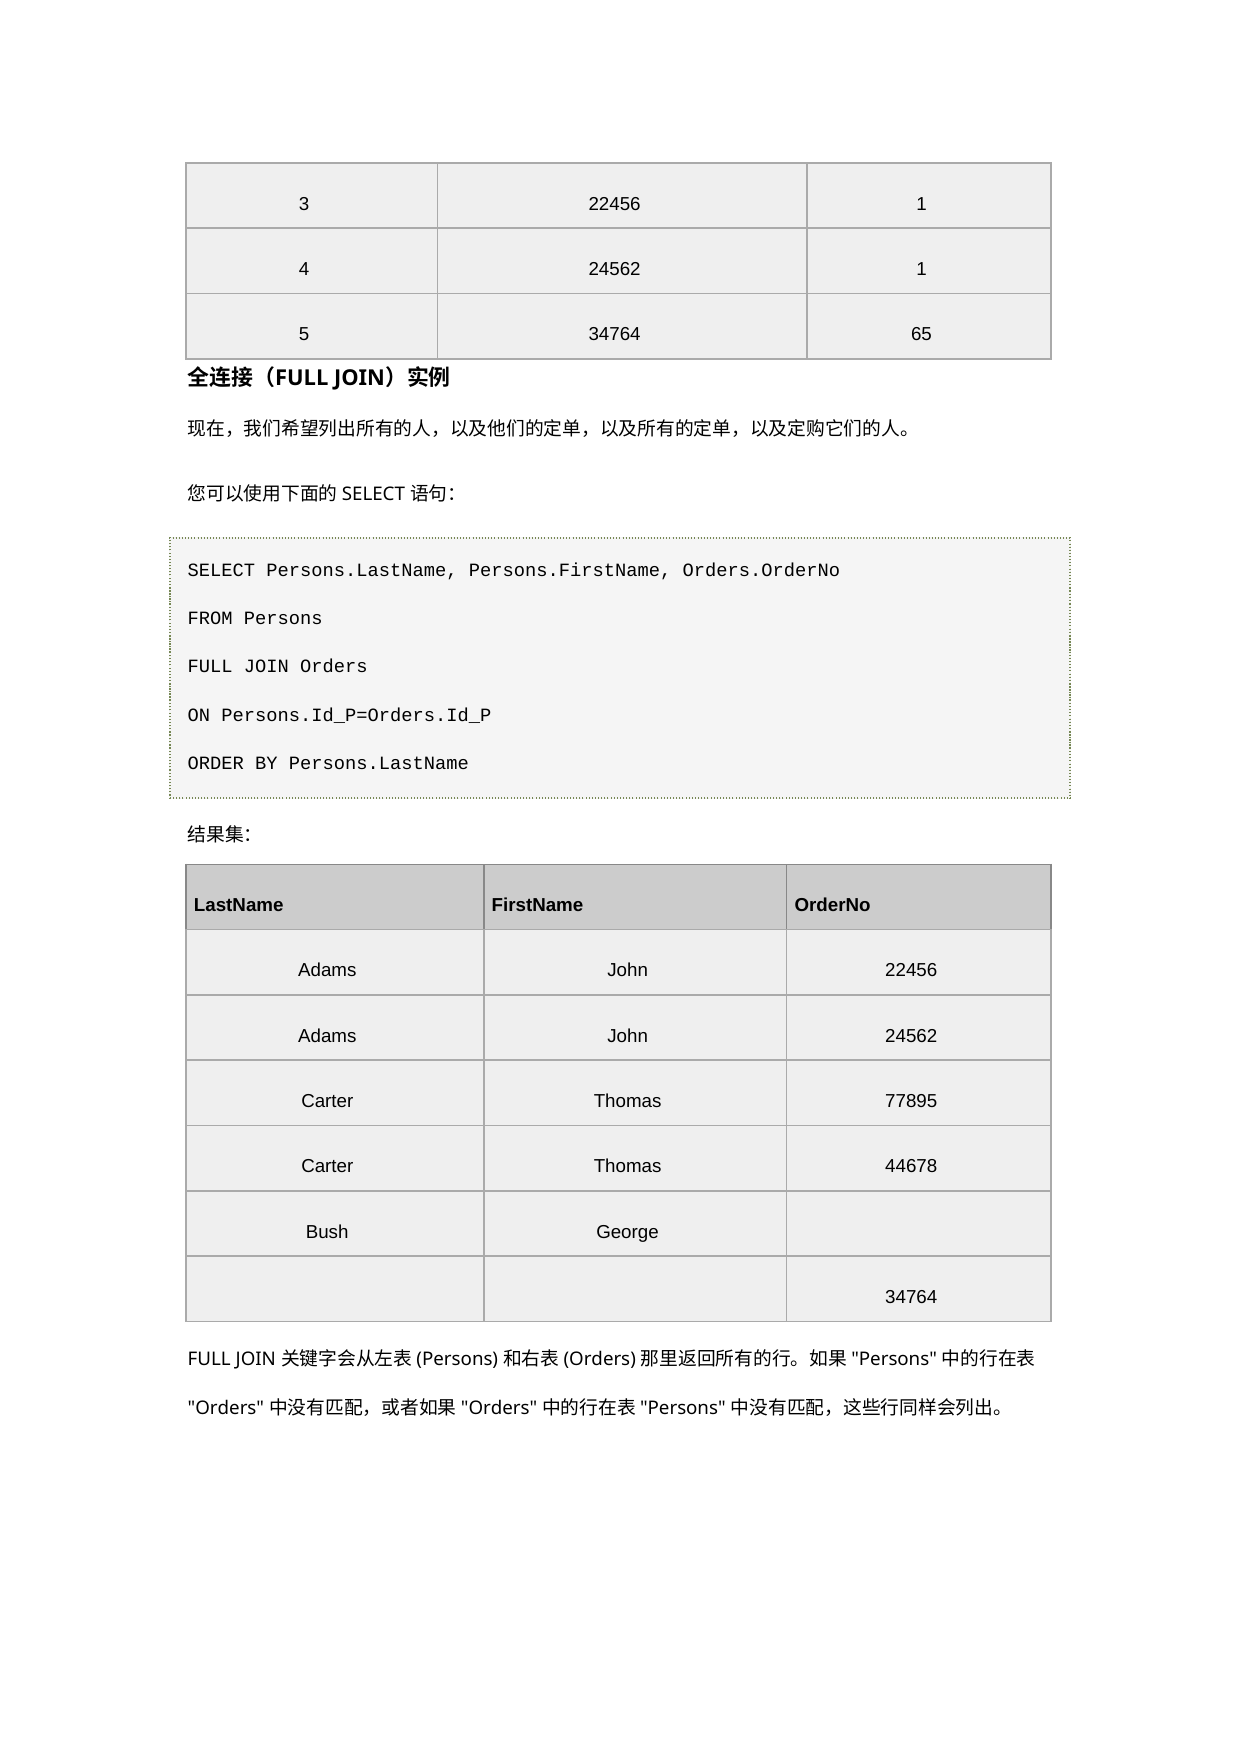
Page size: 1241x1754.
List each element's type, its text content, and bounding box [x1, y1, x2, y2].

text FROM Persons [169, 585, 1071, 633]
text 现在，我们希望列出所有的人，以及他们的定单，以及所有的定单，以及定购它们的人。 [187, 411, 1053, 443]
table_cell 77895 [787, 1061, 1050, 1125]
table_cell John [485, 930, 786, 994]
table_cell [485, 1257, 786, 1321]
table_cell 24562 [438, 229, 806, 293]
table_cell Thomas [485, 1061, 786, 1125]
table_cell 22456 [438, 164, 806, 227]
table_cell 44678 [787, 1126, 1050, 1190]
text ON Persons.Id_P=Orders.Id_P [169, 682, 1071, 730]
table_cell 5 [187, 294, 437, 358]
text FULL JOIN 关键字会从左表 (Persons) 和右表 (Orders) 那里返回所有的行。如果 "Persons" 中的行在表 "Orders" 中没有匹配，或者如果 "Orders" 中的行在表 "Persons" 中没有匹配，这些行同样会列出。 [187, 1341, 1053, 1422]
table_cell [187, 1257, 483, 1321]
text 全连接（FULL JOIN）实例 [187, 359, 1053, 392]
table_cell 65 [808, 294, 1050, 358]
table_cell 1 [808, 164, 1050, 227]
table_cell George [485, 1192, 786, 1255]
table_cell Carter [187, 1126, 483, 1190]
table_cell Adams [187, 930, 483, 994]
text 您可以使用下面的 SELECT 语句： [187, 476, 1053, 508]
table_cell John [485, 996, 786, 1059]
table_cell 3 [187, 164, 437, 227]
text 结果集： [187, 817, 1053, 850]
table_cell [787, 1192, 1050, 1255]
table_cell Carter [187, 1061, 483, 1125]
table_cell Thomas [485, 1126, 786, 1190]
table_cell 22456 [787, 930, 1050, 994]
table_cell 24562 [787, 996, 1050, 1059]
table_header OrderNo [787, 865, 1050, 929]
table_header LastName [187, 865, 483, 929]
table_cell Bush [187, 1192, 483, 1255]
text FULL JOIN Orders [169, 633, 1071, 682]
text SELECT Persons.LastName, Persons.FirstName, Orders.OrderNo [169, 537, 1071, 585]
text ORDER BY Persons.LastName [169, 730, 1071, 799]
table_cell 1 [808, 229, 1050, 293]
table_cell 4 [187, 229, 437, 293]
table_cell Adams [187, 996, 483, 1059]
table_header FirstName [485, 865, 786, 929]
table_cell 34764 [787, 1257, 1050, 1321]
table_cell 34764 [438, 294, 806, 358]
